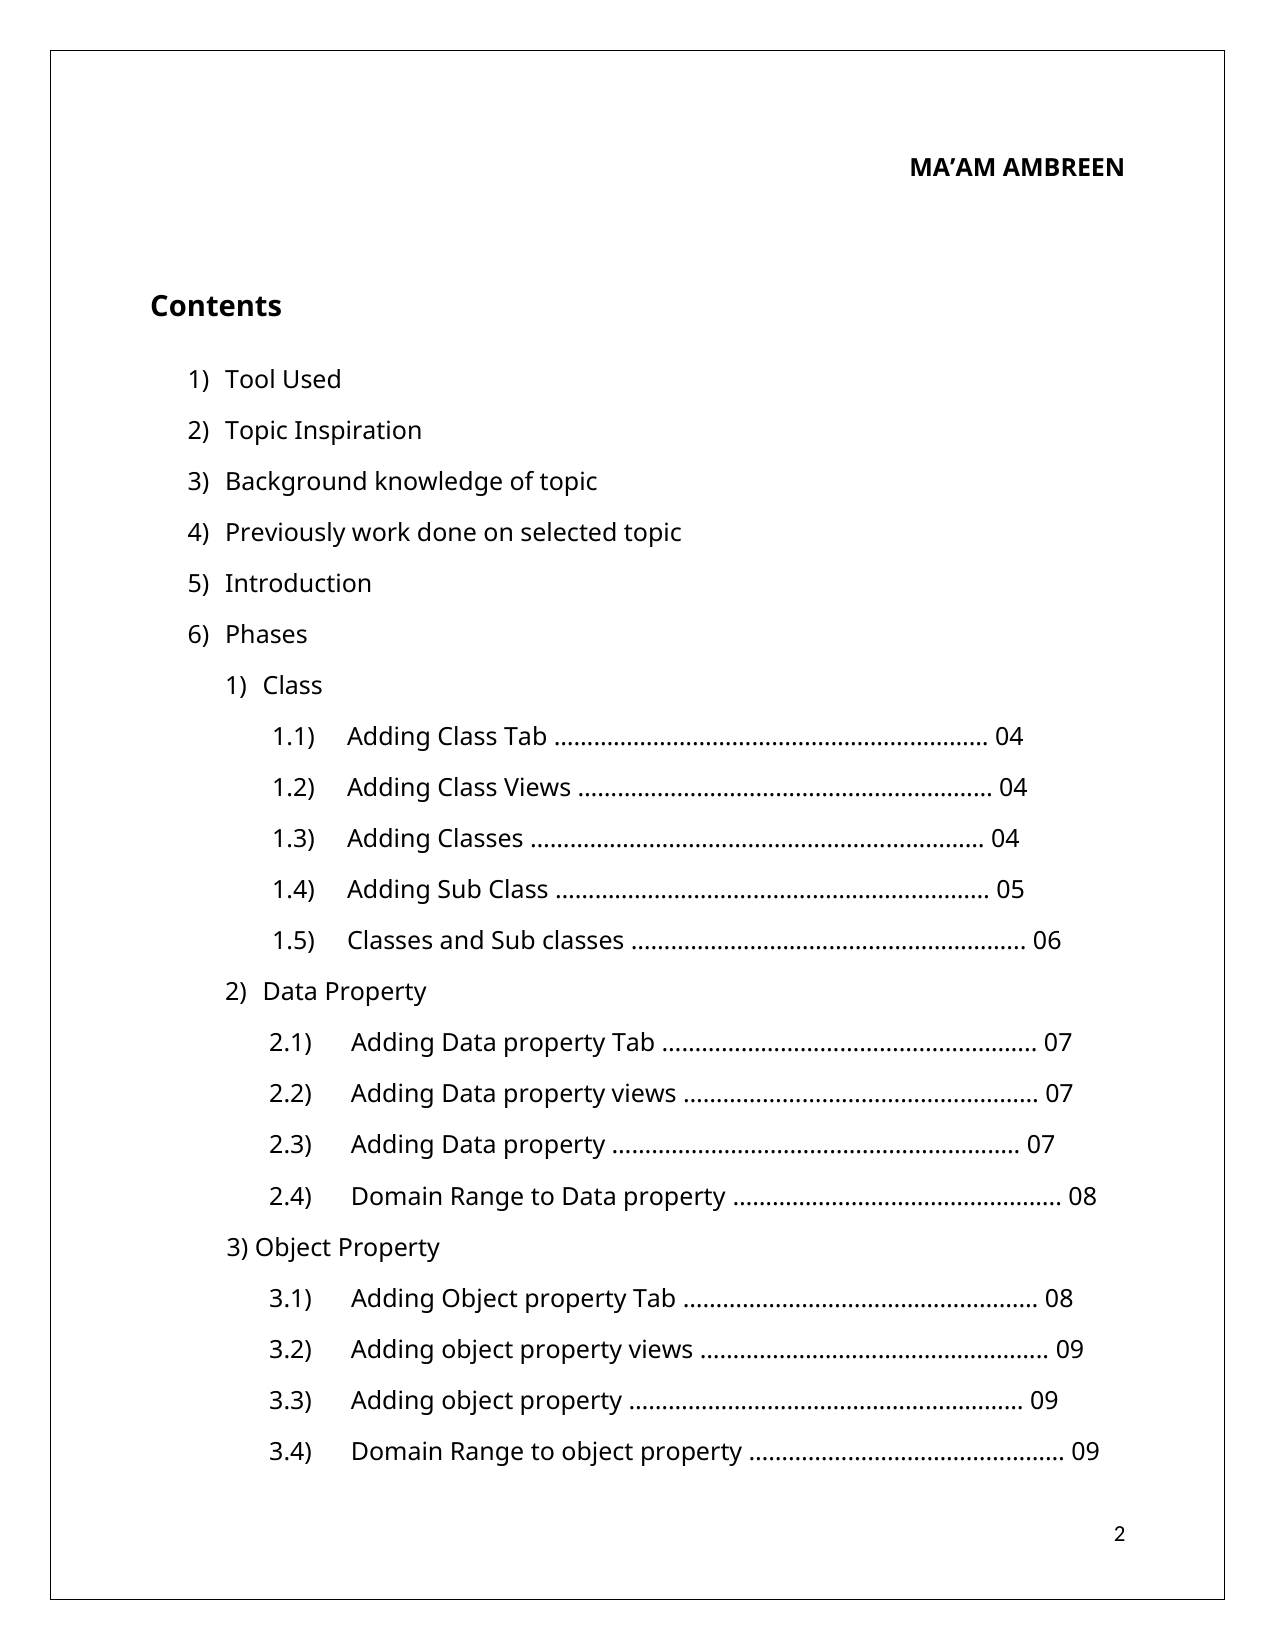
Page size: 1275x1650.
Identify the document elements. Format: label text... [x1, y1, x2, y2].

list Adding Class Views ……………………………………………………… 04 [272, 770, 1125, 804]
list Topic Inspiration [187, 413, 1125, 447]
list 2.4) Domain Range to Data property ………………………………………….. 08 [262, 1178, 1125, 1212]
text MA’AM AMBREEN [337, 150, 1125, 184]
list Phases [187, 617, 1125, 651]
list Previously work done on selected topic [187, 515, 1125, 549]
list 3.1) Adding Object property Tab ……………………………………………… 08 [262, 1280, 1125, 1314]
list 2.1) Adding Data property Tab ………………………………………………... 07 [262, 1025, 1125, 1059]
list Introduction [187, 566, 1125, 600]
text 3) Object Property [187, 1229, 1125, 1263]
list Adding Class Tab ………………………………………………………… 04 [272, 719, 1125, 753]
list 2.3) Adding Data property …………………………………………………….. 07 [262, 1127, 1125, 1161]
text Contents [150, 285, 1125, 325]
list Background knowledge of topic [187, 464, 1125, 498]
list 2.2) Adding Data property views ……………………………………………… 07 [262, 1076, 1125, 1110]
list Adding Sub Class ………………………………………………………… 05 [272, 872, 1125, 906]
list 3.2) Adding object property views …………………………………………….. 09 [262, 1331, 1125, 1365]
list 3.3) Adding object property …………………………………………………… 09 [262, 1382, 1125, 1416]
list Tool Used [187, 362, 1125, 396]
list Data Property [225, 974, 1125, 1008]
list Class [225, 668, 1125, 702]
list Adding Classes …………………………………………………………… 04 [272, 821, 1125, 855]
list Classes and Sub classes …………………………………………………... 06 [272, 923, 1125, 957]
list 3.4) Domain Range to object property ………………………………………… 09 [262, 1433, 1125, 1467]
